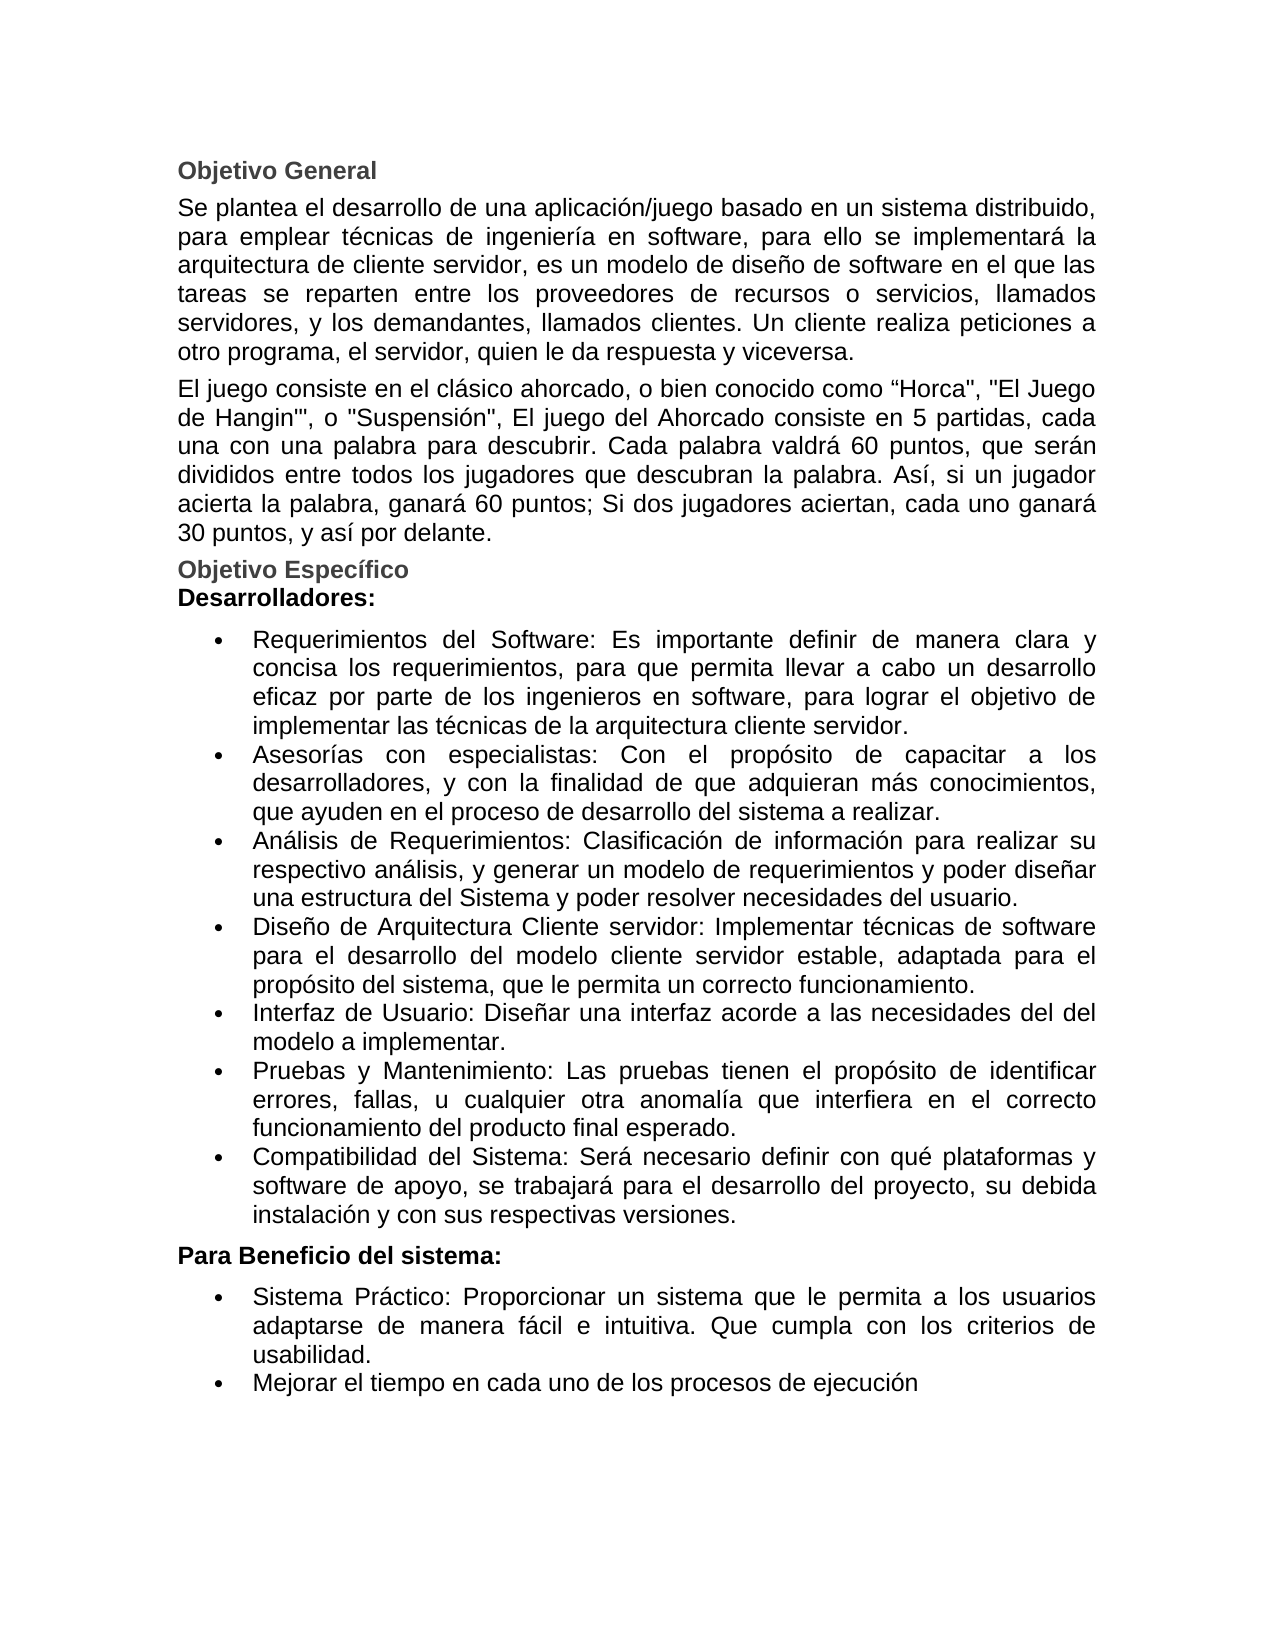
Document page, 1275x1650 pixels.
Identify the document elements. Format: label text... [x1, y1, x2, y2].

list Asesorías con especialistas: Con el propósito de capacitar a los desarrolladores, y con la finalidad de que adquieran más conocimientos, que ayuden en el proceso de desarrollo del sistema a realizar. [215, 740, 1098, 826]
list Mejorar el tiempo en cada uno de los procesos de ejecución [215, 1368, 1098, 1397]
text Objetivo Específico [177, 555, 1098, 583]
text Desarrolladores: [177, 583, 1098, 612]
list Sistema Práctico: Proporcionar un sistema que le permita a los usuarios adaptarse de manera fácil e intuitiva. Que cumpla con los criterios de usabilidad. [215, 1282, 1098, 1368]
text Para Beneficio del sistema: [177, 1241, 1098, 1270]
list Pruebas y Mantenimiento: Las pruebas tienen el propósito de identificar errores, fallas, u cualquier otra anomalía que interfiera en el correcto funcionamiento del producto final esperado. [215, 1056, 1098, 1142]
list Análisis de Requerimientos: Clasificación de información para realizar su respectivo análisis, y generar un modelo de requerimientos y poder diseñar una estructura del Sistema y poder resolver necesidades del usuario. [215, 826, 1098, 912]
text Objetivo General [177, 156, 1098, 185]
list Interfaz de Usuario: Diseñar una interfaz acorde a las necesidades del del modelo a implementar. [215, 998, 1098, 1056]
text El juego consiste en el clásico ahorcado, o bien conocido como “Horca", "El Juego de Hangin'", o "Suspensión", El juego del Ahorcado consiste en 5 partidas, cada una con una palabra para descubrir. Cada palabra valdrá 60 puntos, que serán divididos entre todos los jugadores que descubran la palabra. Así, si un jugador acierta la palabra, ganará 60 puntos; Si dos jugadores aciertan, cada uno ganará 30 puntos, y así por delante. [177, 374, 1098, 546]
list Compatibilidad del Sistema: Será necesario definir con qué plataformas y software de apoyo, se trabajará para el desarrollo del proyecto, su debida instalación y con sus respectivas versiones. [215, 1142, 1098, 1228]
text Se plantea el desarrollo de una aplicación/juego basado en un sistema distribuido, para emplear técnicas de ingeniería en software, para ello se implementará la arquitectura de cliente servidor, es un modelo de diseño de software en el que las tareas se reparten entre los proveedores de recursos o servicios, llamados servidores, y los demandantes, llamados clientes. Un cliente realiza peticiones a otro programa, el servidor, quien le da respuesta y viceversa. [177, 193, 1098, 366]
list Diseño de Arquitectura Cliente servidor: Implementar técnicas de software para el desarrollo del modelo cliente servidor estable, adaptada para el propósito del sistema, que le permita un correcto funcionamiento. [215, 912, 1098, 998]
list Requerimientos del Software: Es importante definir de manera clara y concisa los requerimientos, para que permita llevar a cabo un desarrollo eficaz por parte de los ingenieros en software, para lograr el objetivo de implementar las técnicas de la arquitectura cliente servidor. [215, 625, 1098, 740]
